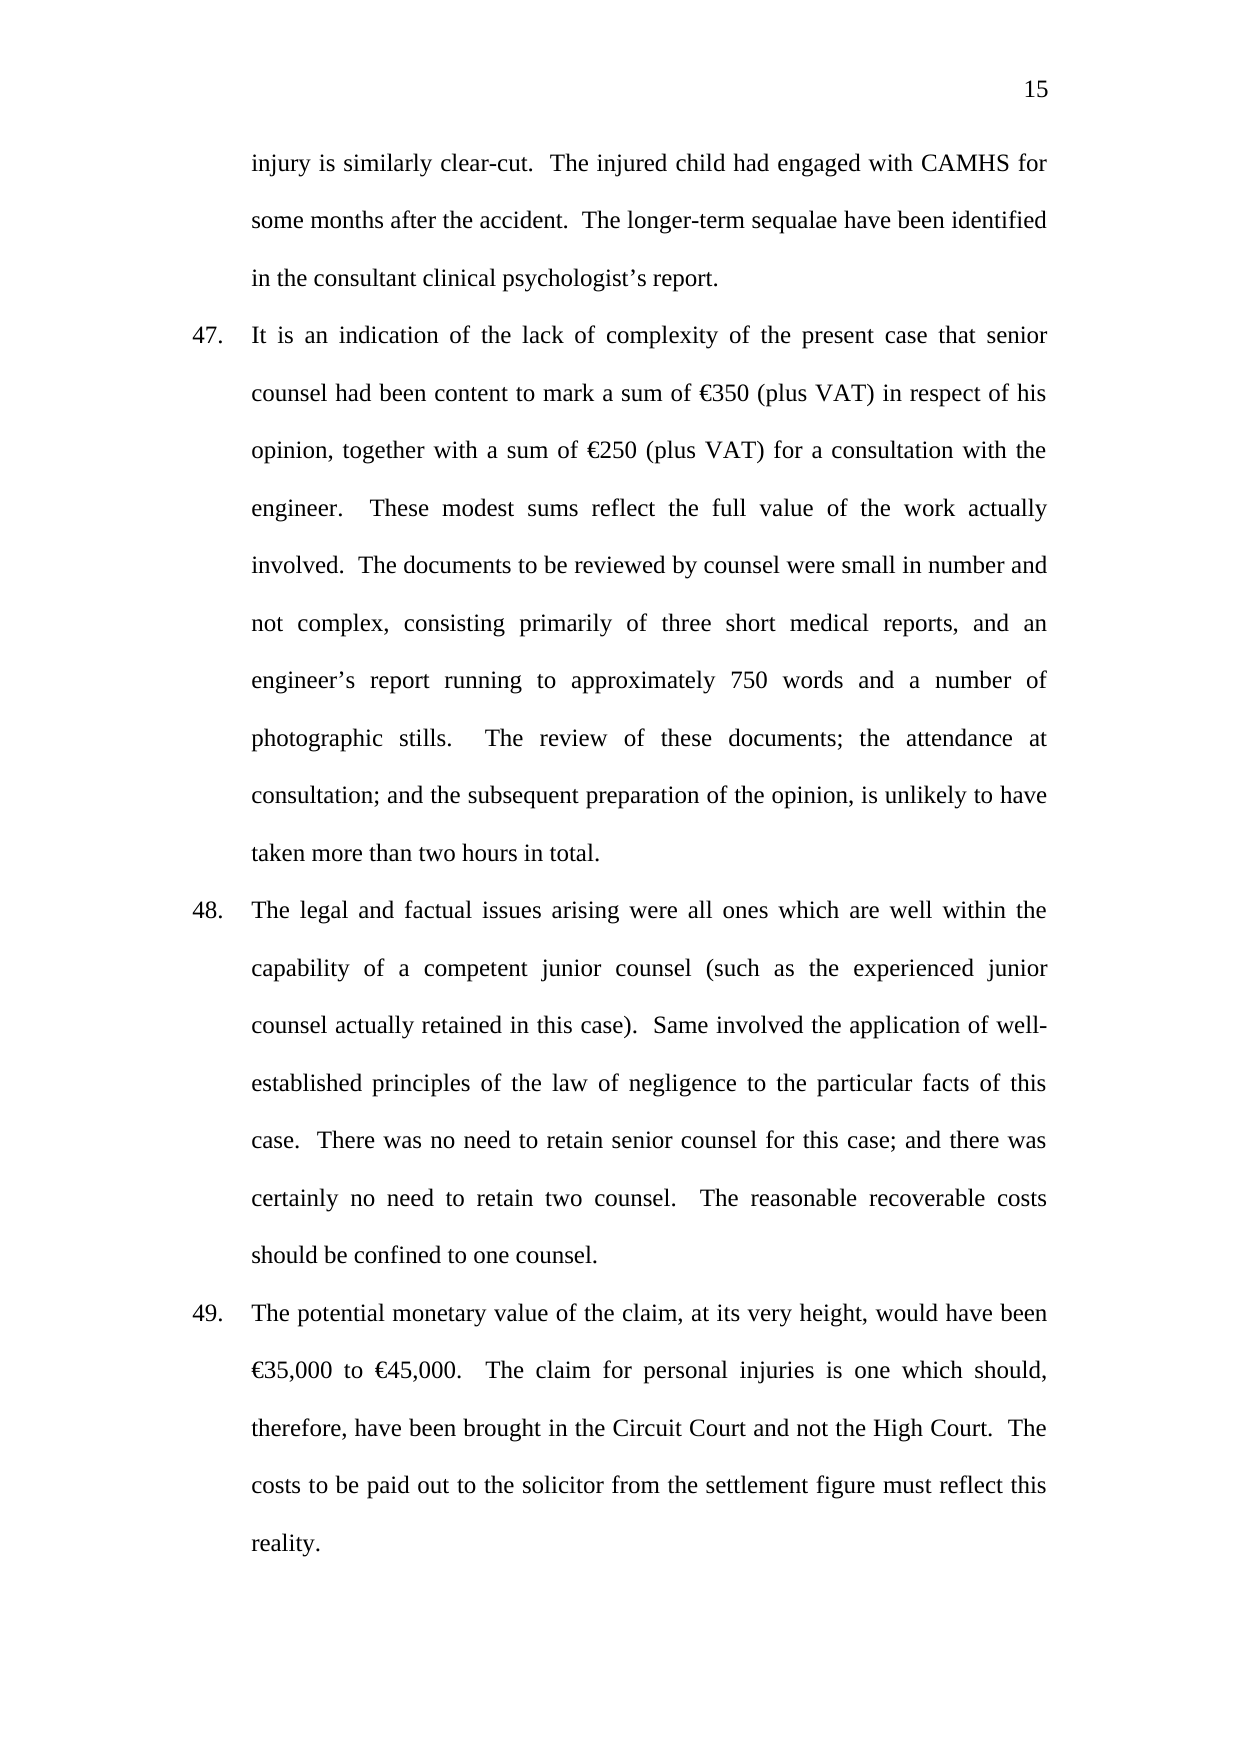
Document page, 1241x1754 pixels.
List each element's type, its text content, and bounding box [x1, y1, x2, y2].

text The legal and factual issues arising were all ones which are well within the capability of a competent junior counsel (such as the experienced junior counsel actually retained in this case). Same involved the application of well-established principles of the law of negligence to the particular facts of this case. There was no need to retain senior counsel for this case; and there was certainly no need to retain two counsel. The reasonable recoverable costs should be confined to one counsel. [192, 895, 1048, 1269]
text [192, 148, 1048, 291]
text The potential monetary value of the claim, at its very height, would have been €35,000 to €45,000. The claim for personal injuries is one which should, therefore, have been brought in the Circuit Court and not the High Court. The costs to be paid out to the solicitor from the settlement figure must reflect this reality. [192, 1298, 1048, 1556]
text It is an indication of the lack of complexity of the present case that senior counsel had been content to mark a sum of €350 (plus VAT) in respect of his opinion, together with a sum of €250 (plus VAT) for a consultation with the engineer. These modest sums reflect the full value of the work actually involved. The documents to be reviewed by counsel were small in number and not complex, consisting primarily of three short medical reports, and an engineer’s report running to approximately 750 words and a number of photographic stills. The review of these documents; the attendance at consultation; and the subsequent preparation of the opinion, is unlikely to have taken more than two hours in total. [192, 320, 1048, 866]
